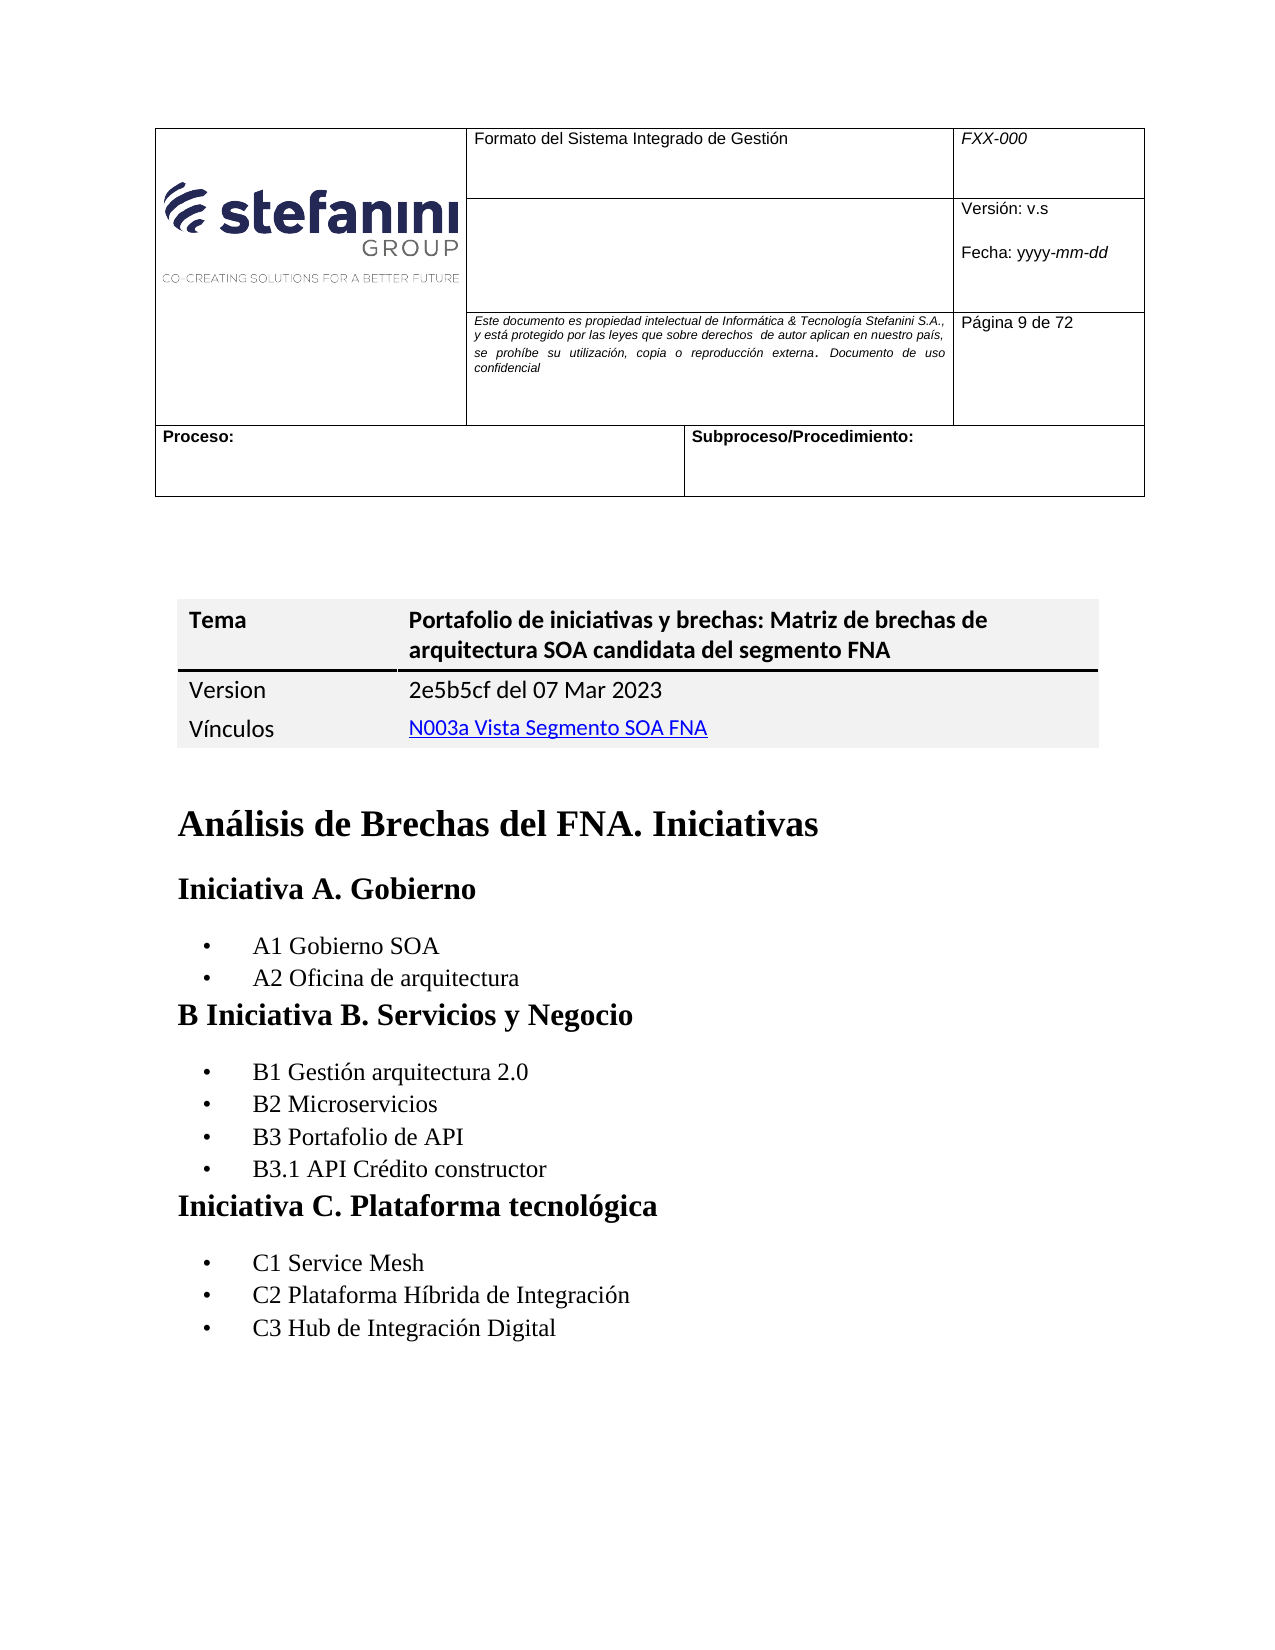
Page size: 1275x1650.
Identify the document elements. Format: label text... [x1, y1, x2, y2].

table_header Portafolio de iniciativas y brechas: Matriz de brechas de arquitectura SOA candidata del segmento FNA [398, 600, 1098, 669]
list A1 Gobierno SOA [202, 931, 1098, 960]
table_header Tema [178, 600, 397, 669]
subtitle Análisis de Brechas del FNA. Iniciativas [177, 802, 1098, 845]
list C2 Plataforma Híbrida de Integración [202, 1280, 1098, 1309]
list B3.1 API Crédito constructor [202, 1154, 1098, 1183]
subtitle Iniciativa C. Plataforma tecnológica [177, 1187, 1098, 1223]
list B2 Microservicios [202, 1089, 1098, 1118]
list B1 Gestión arquitectura 2.0 [202, 1057, 1098, 1086]
table_cell Vínculos [178, 709, 397, 747]
table_cell N003a Vista Segmento SOA FNA [398, 709, 1098, 747]
list C1 Service Mesh [202, 1248, 1098, 1277]
table_cell 2e5b5cf del 07 Mar 2023 [398, 672, 1098, 708]
list B3 Portafolio de API [202, 1122, 1098, 1151]
subtitle Iniciativa A. Gobierno [177, 870, 1098, 906]
subtitle B Iniciativa B. Servicios y Negocio [177, 996, 1098, 1032]
picture [162, 182, 460, 286]
table_cell Version [178, 672, 397, 708]
list C3 Hub de Integración Digital [202, 1313, 1098, 1342]
list A2 Oficina de arquitectura [202, 963, 1098, 992]
